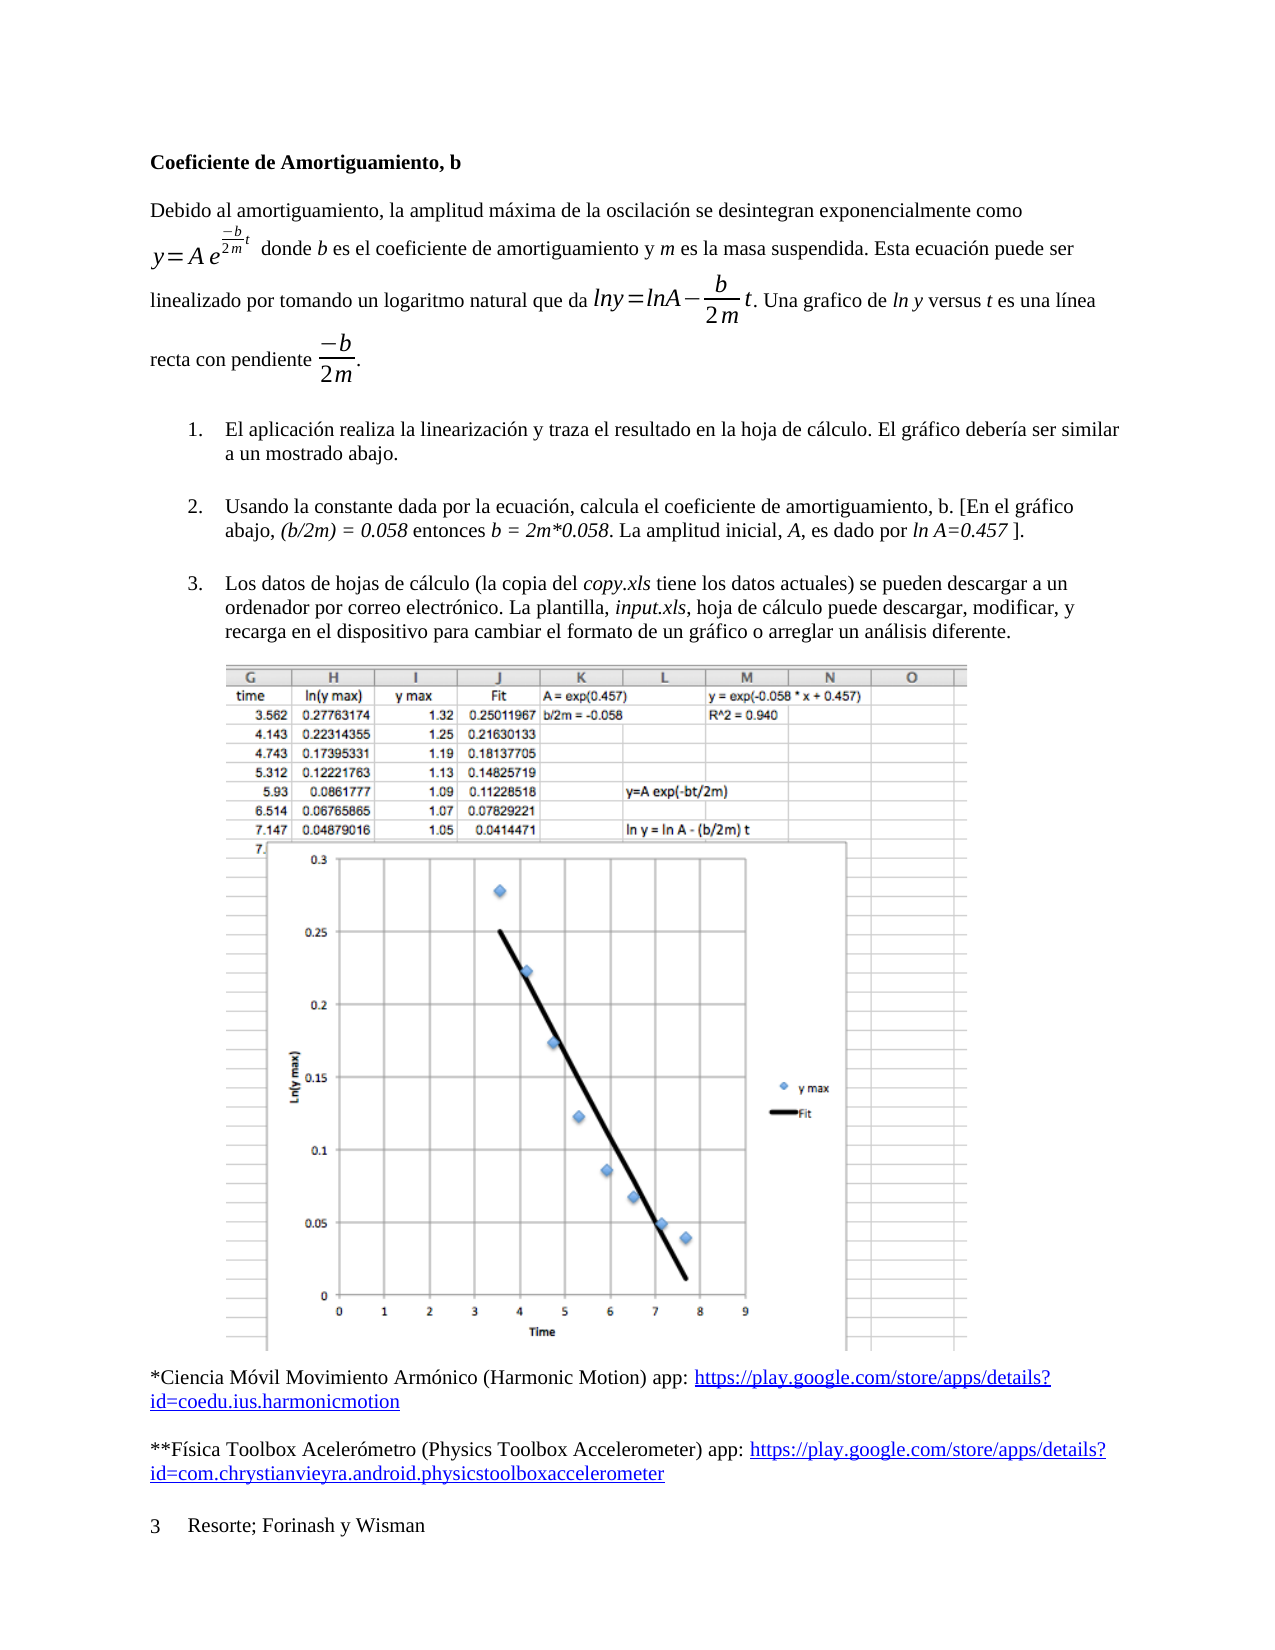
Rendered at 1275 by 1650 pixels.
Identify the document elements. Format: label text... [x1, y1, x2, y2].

text Coeficiente de Amortiguamiento, b [150, 150, 1125, 174]
text Debido al amortiguamiento, la amplitud máxima de la oscilación se desintegran exponencialmente como donde b es el coeficiente de amortiguamiento y m es la masa suspendida. Esta ecuación puede ser linealizado por tomando un logaritmo natural que da . Una grafico de ln y versus t es una línea recta con pendiente . [150, 198, 1125, 417]
text *Ciencia Móvil Movimiento Armónico (Harmonic Motion) app: https://play.google.com/store/apps/details?id=coedu.ius.harmonicmotion [150, 1365, 1125, 1413]
text **Física Toolbox Acelerómetro (Physics Toolbox Accelerometer) app: https://play.google.com/store/apps/details?id=com.chrystianvieyra.android.physicstoolboxaccelerometer [150, 1437, 1125, 1485]
list Usando la constante dada por la ecuación, calcula el coeficiente de amortiguamiento, b. [En el gráfico abajo, (b/2m) = 0.058 entonces b = 2m*0.058. La amplitud inicial, A, es dado por ln A=0.457 ]. [187, 494, 1125, 571]
list Los datos de hojas de cálculo (la copia del copy.xls tiene los datos actuales) se pueden descargar a un ordenador por correo electrónico. La plantilla, input.xls, hoja de cálculo puede descargar, modificar, y recarga en el dispositivo para cambiar el formato de un gráfico o arreglar un análisis diferente. [187, 571, 1125, 643]
picture [226, 653, 967, 1351]
list El aplicación realiza la linearización y traza el resultado en la hoja de cálculo. El gráfico debería ser similar a un mostrado abajo. [187, 417, 1125, 494]
